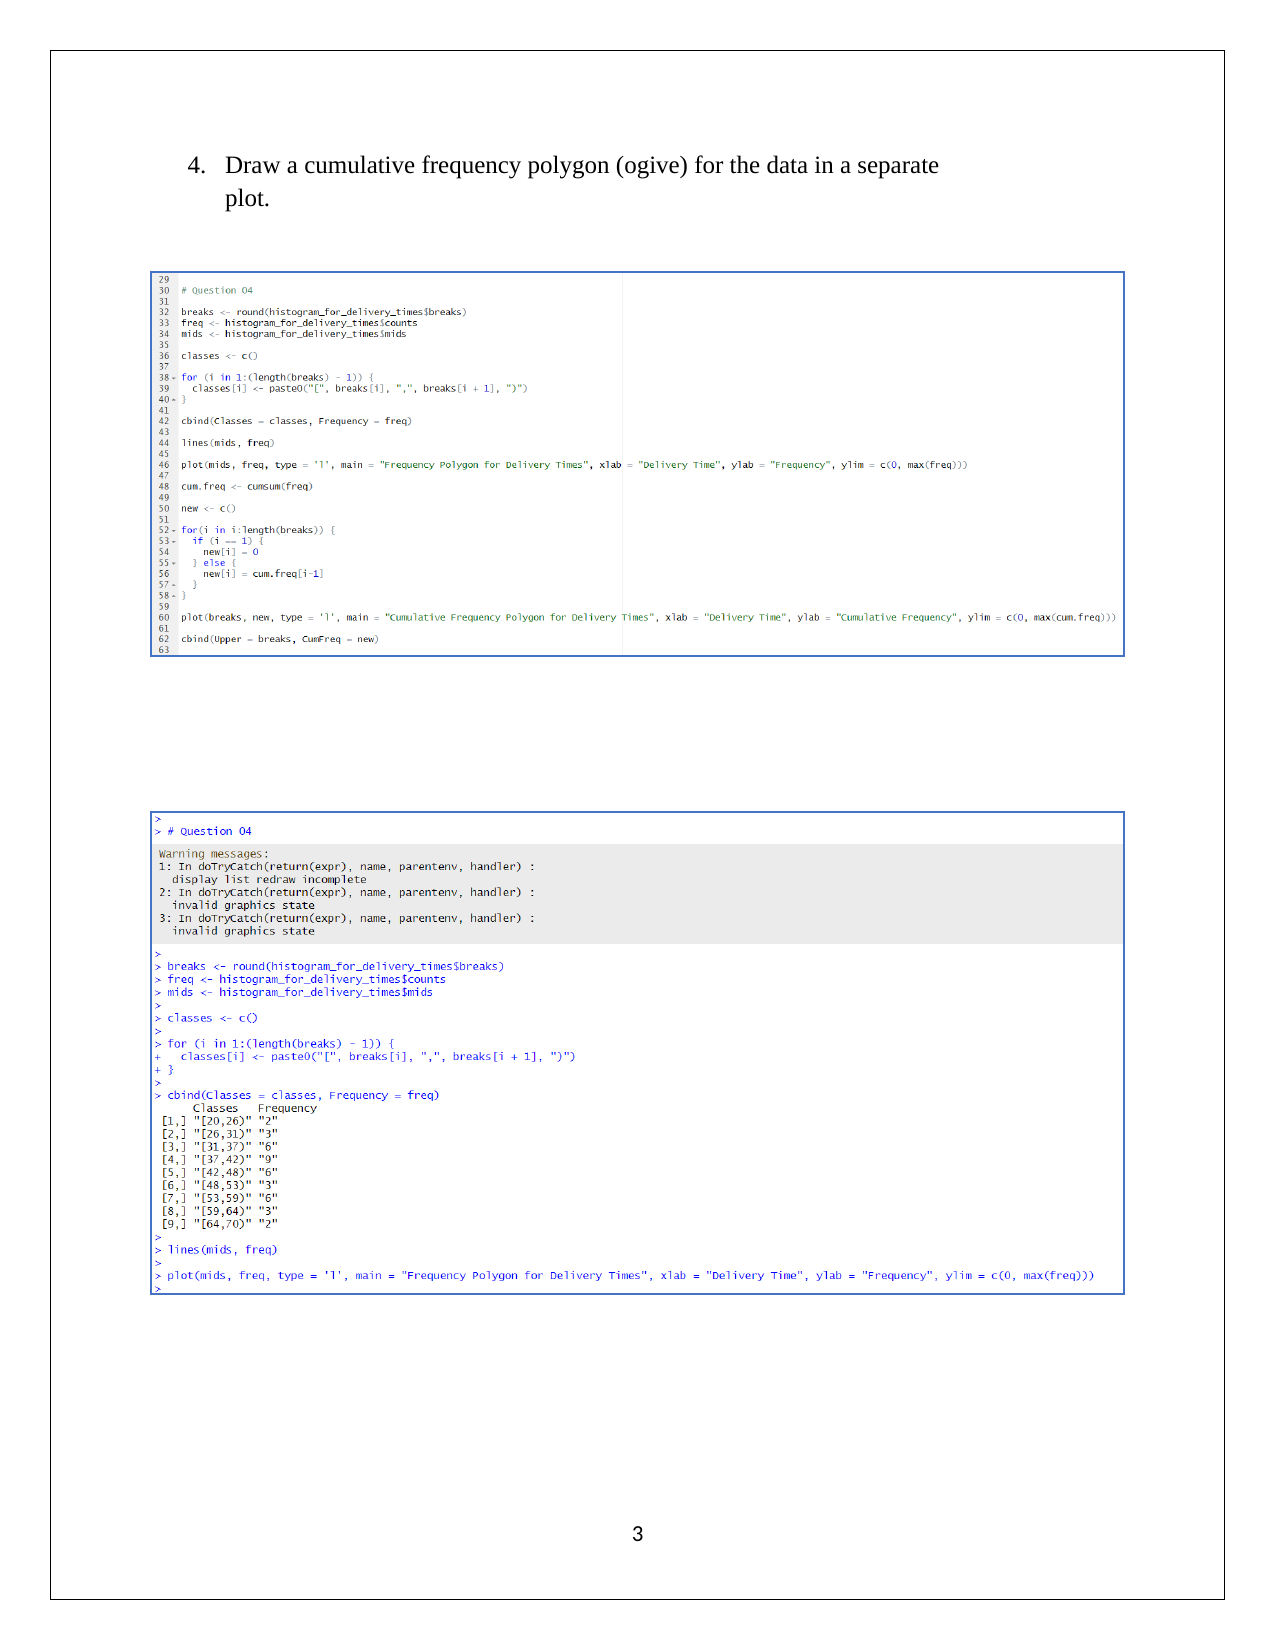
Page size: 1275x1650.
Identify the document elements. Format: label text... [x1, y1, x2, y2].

picture [152, 813, 1123, 1293]
list Draw a cumulative frequency polygon (ogive) for the data in a separate plot. [187, 150, 975, 212]
picture [152, 273, 1123, 655]
